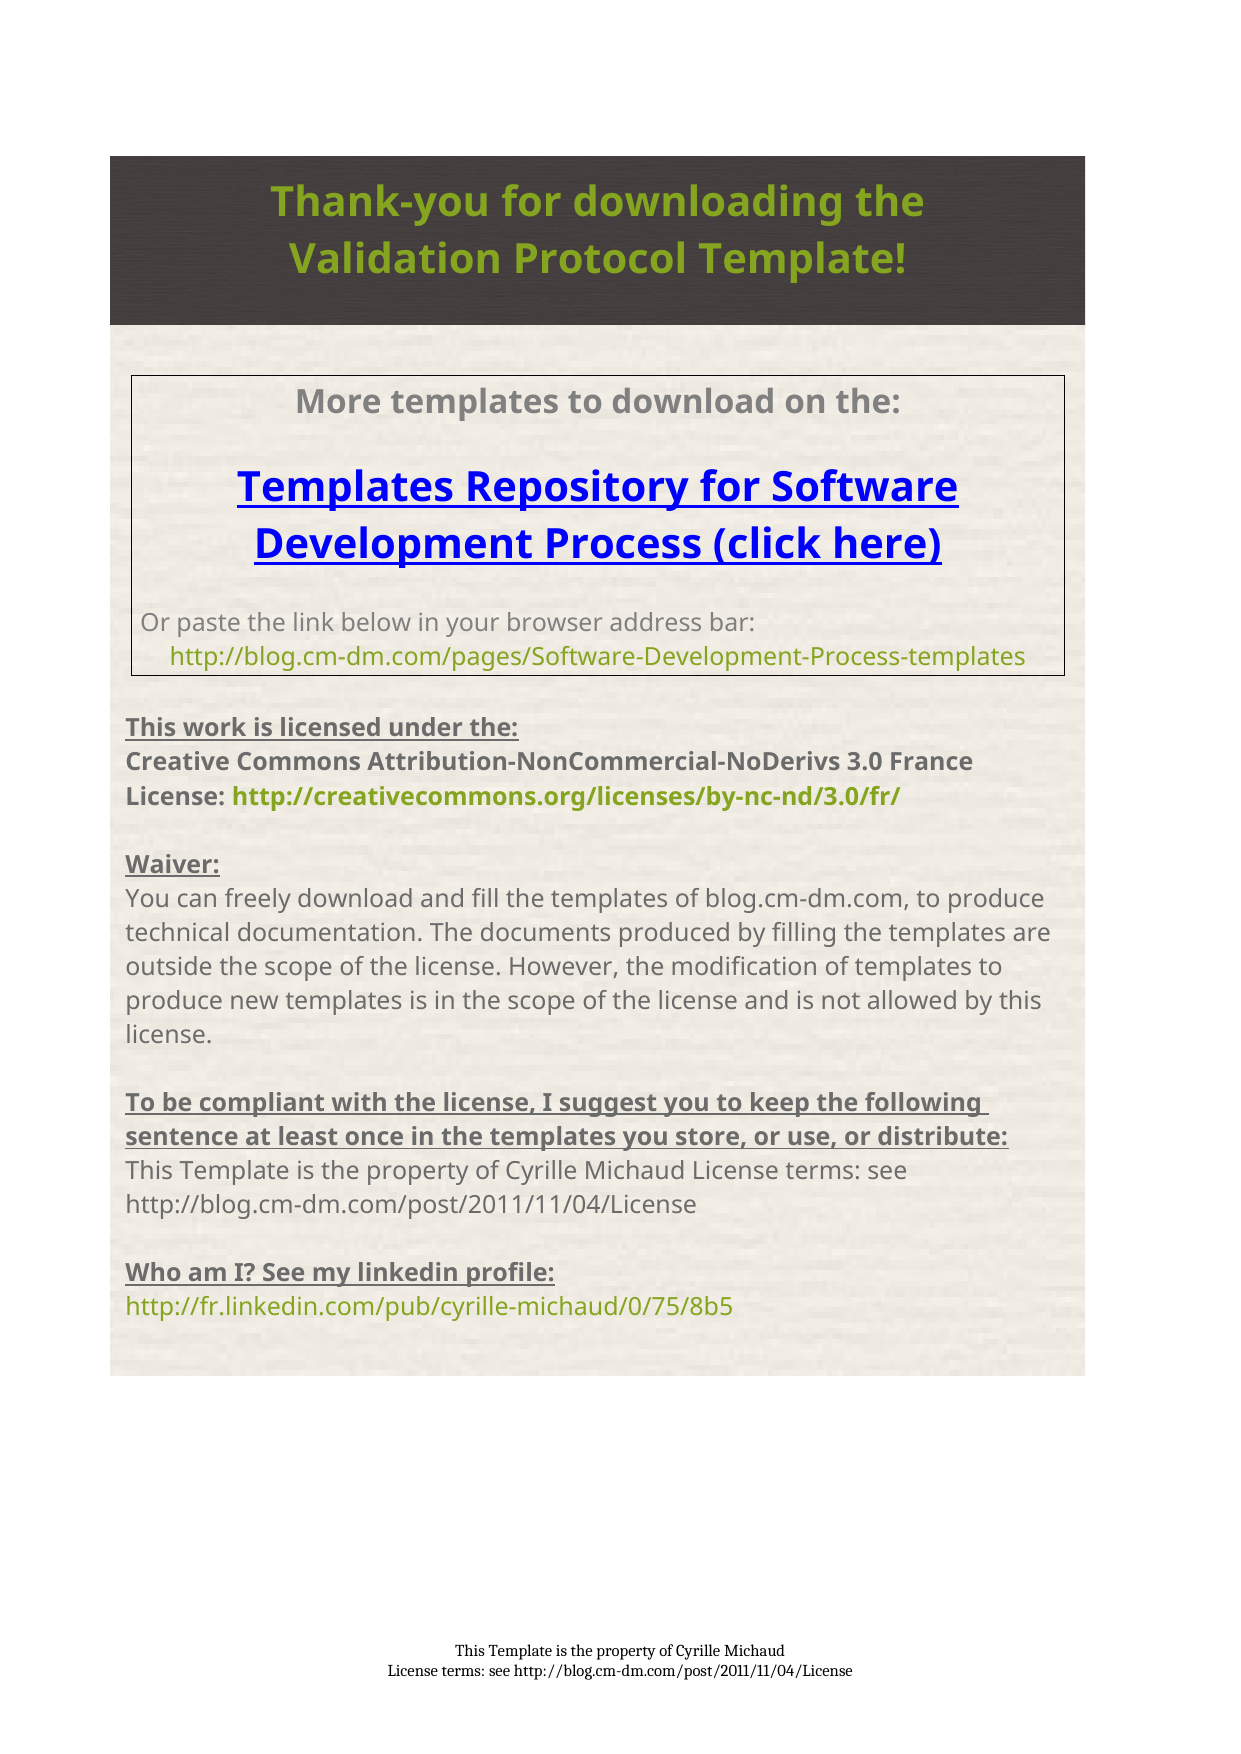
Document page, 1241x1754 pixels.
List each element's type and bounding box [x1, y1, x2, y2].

picture [110, 156, 1086, 1376]
